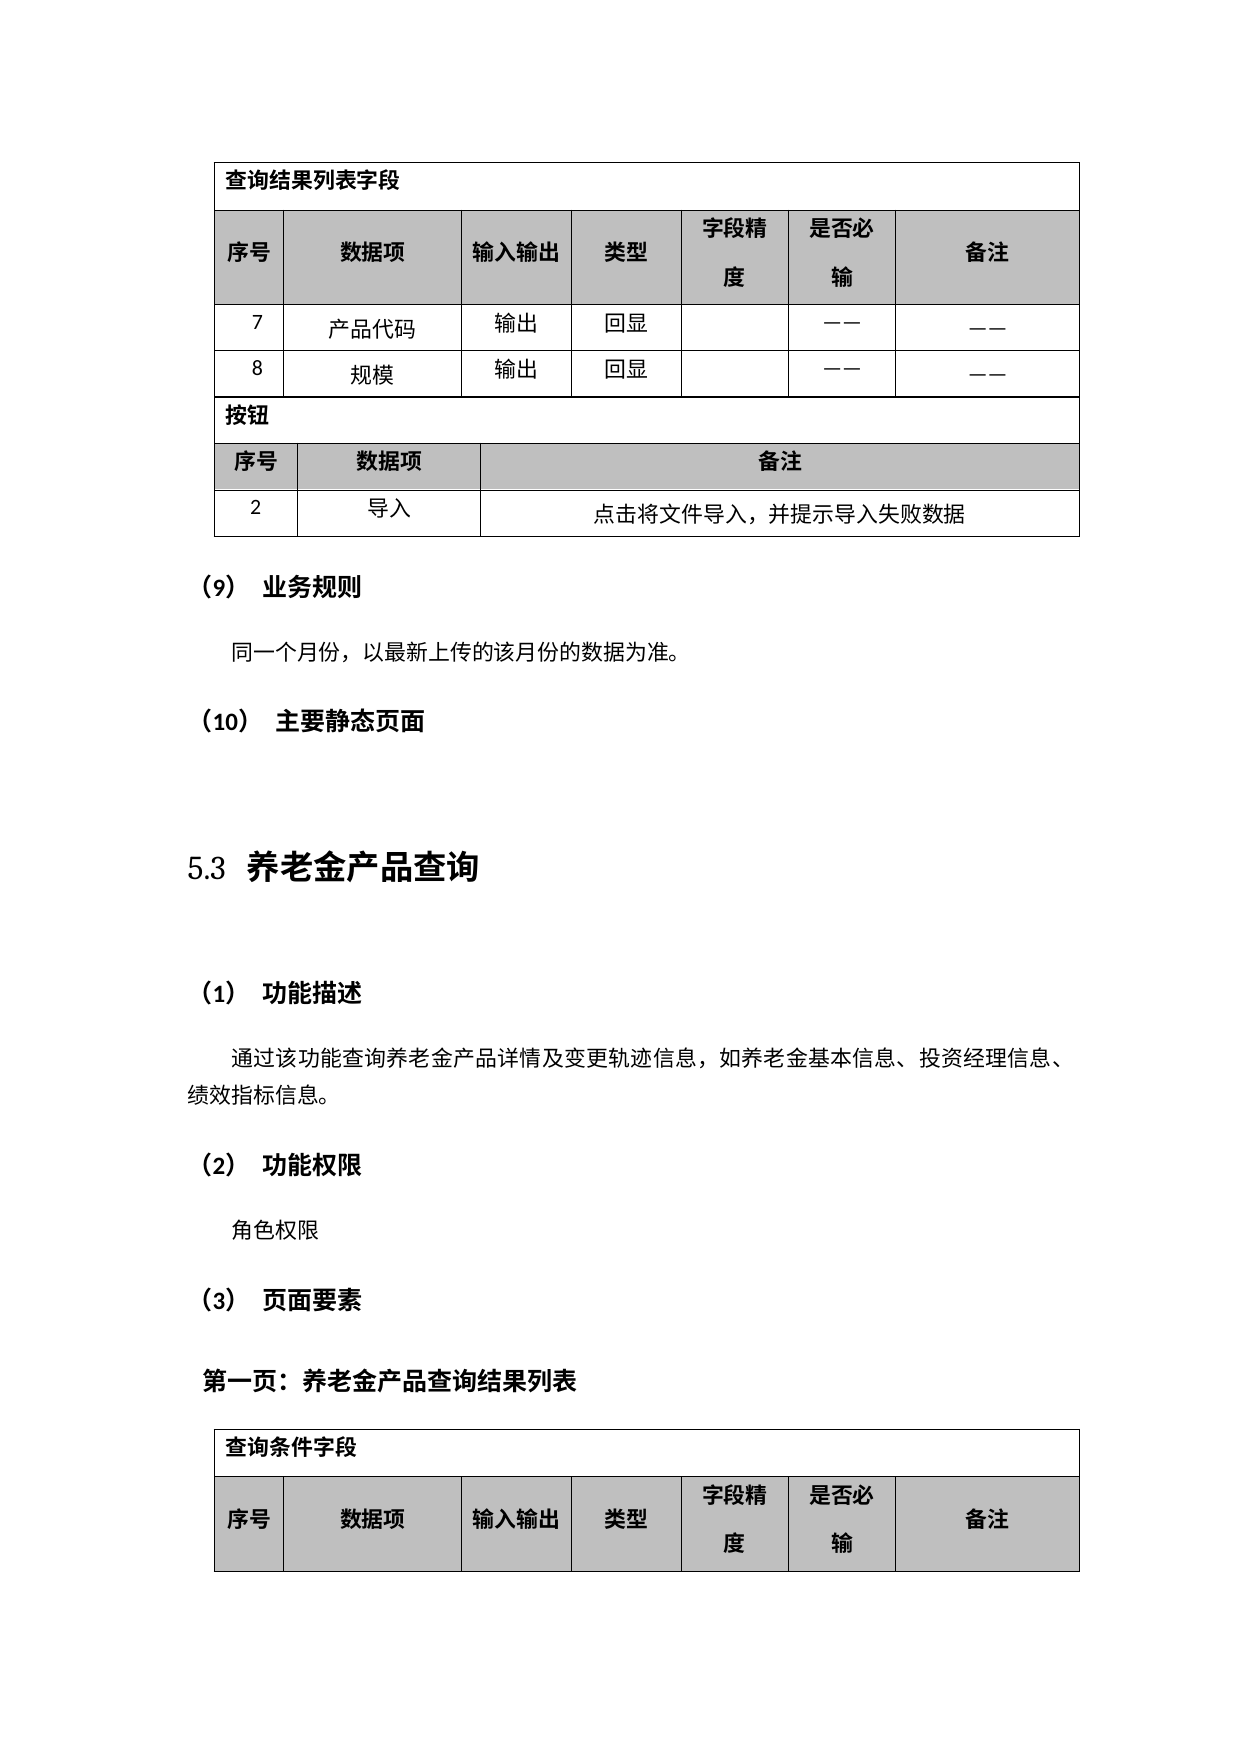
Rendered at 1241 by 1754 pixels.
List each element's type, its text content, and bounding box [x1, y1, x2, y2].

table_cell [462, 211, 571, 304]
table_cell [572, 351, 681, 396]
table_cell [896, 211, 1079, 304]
subtitle 养老金产品查询 [187, 832, 1031, 897]
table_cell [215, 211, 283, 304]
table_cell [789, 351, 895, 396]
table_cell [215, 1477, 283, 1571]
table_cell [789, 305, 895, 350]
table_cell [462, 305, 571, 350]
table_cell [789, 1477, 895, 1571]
list 业务规则 [187, 553, 1053, 618]
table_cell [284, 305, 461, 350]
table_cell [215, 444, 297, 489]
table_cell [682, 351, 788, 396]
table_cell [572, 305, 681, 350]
list 功能描述 [187, 959, 1053, 1024]
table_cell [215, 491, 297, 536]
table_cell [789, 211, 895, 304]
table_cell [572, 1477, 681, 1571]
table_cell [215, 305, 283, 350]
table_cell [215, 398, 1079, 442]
text 同一个月份，以最新上传的该月份的数据为准。 [187, 634, 1053, 667]
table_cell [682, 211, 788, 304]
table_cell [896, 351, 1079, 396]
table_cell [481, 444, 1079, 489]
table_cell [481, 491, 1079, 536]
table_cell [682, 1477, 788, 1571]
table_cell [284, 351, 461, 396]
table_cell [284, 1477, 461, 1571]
text 通过该功能查询养老金产品详情及变更轨迹信息，如养老金基本信息、投资经理信息、绩效指标信息。 [187, 1041, 1053, 1111]
list 功能权限 [187, 1131, 1053, 1196]
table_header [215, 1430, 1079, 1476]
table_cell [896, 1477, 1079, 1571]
list 主要静态页面 [187, 687, 1053, 752]
text 第一页：养老金产品查询结果列表 [202, 1347, 1053, 1412]
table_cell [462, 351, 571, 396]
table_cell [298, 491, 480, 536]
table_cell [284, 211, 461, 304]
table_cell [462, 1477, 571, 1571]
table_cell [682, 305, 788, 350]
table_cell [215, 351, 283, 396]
list 页面要素 [187, 1266, 1053, 1331]
text 角色权限 [187, 1213, 1053, 1245]
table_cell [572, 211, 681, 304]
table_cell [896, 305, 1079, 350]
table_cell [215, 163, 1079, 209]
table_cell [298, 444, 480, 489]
